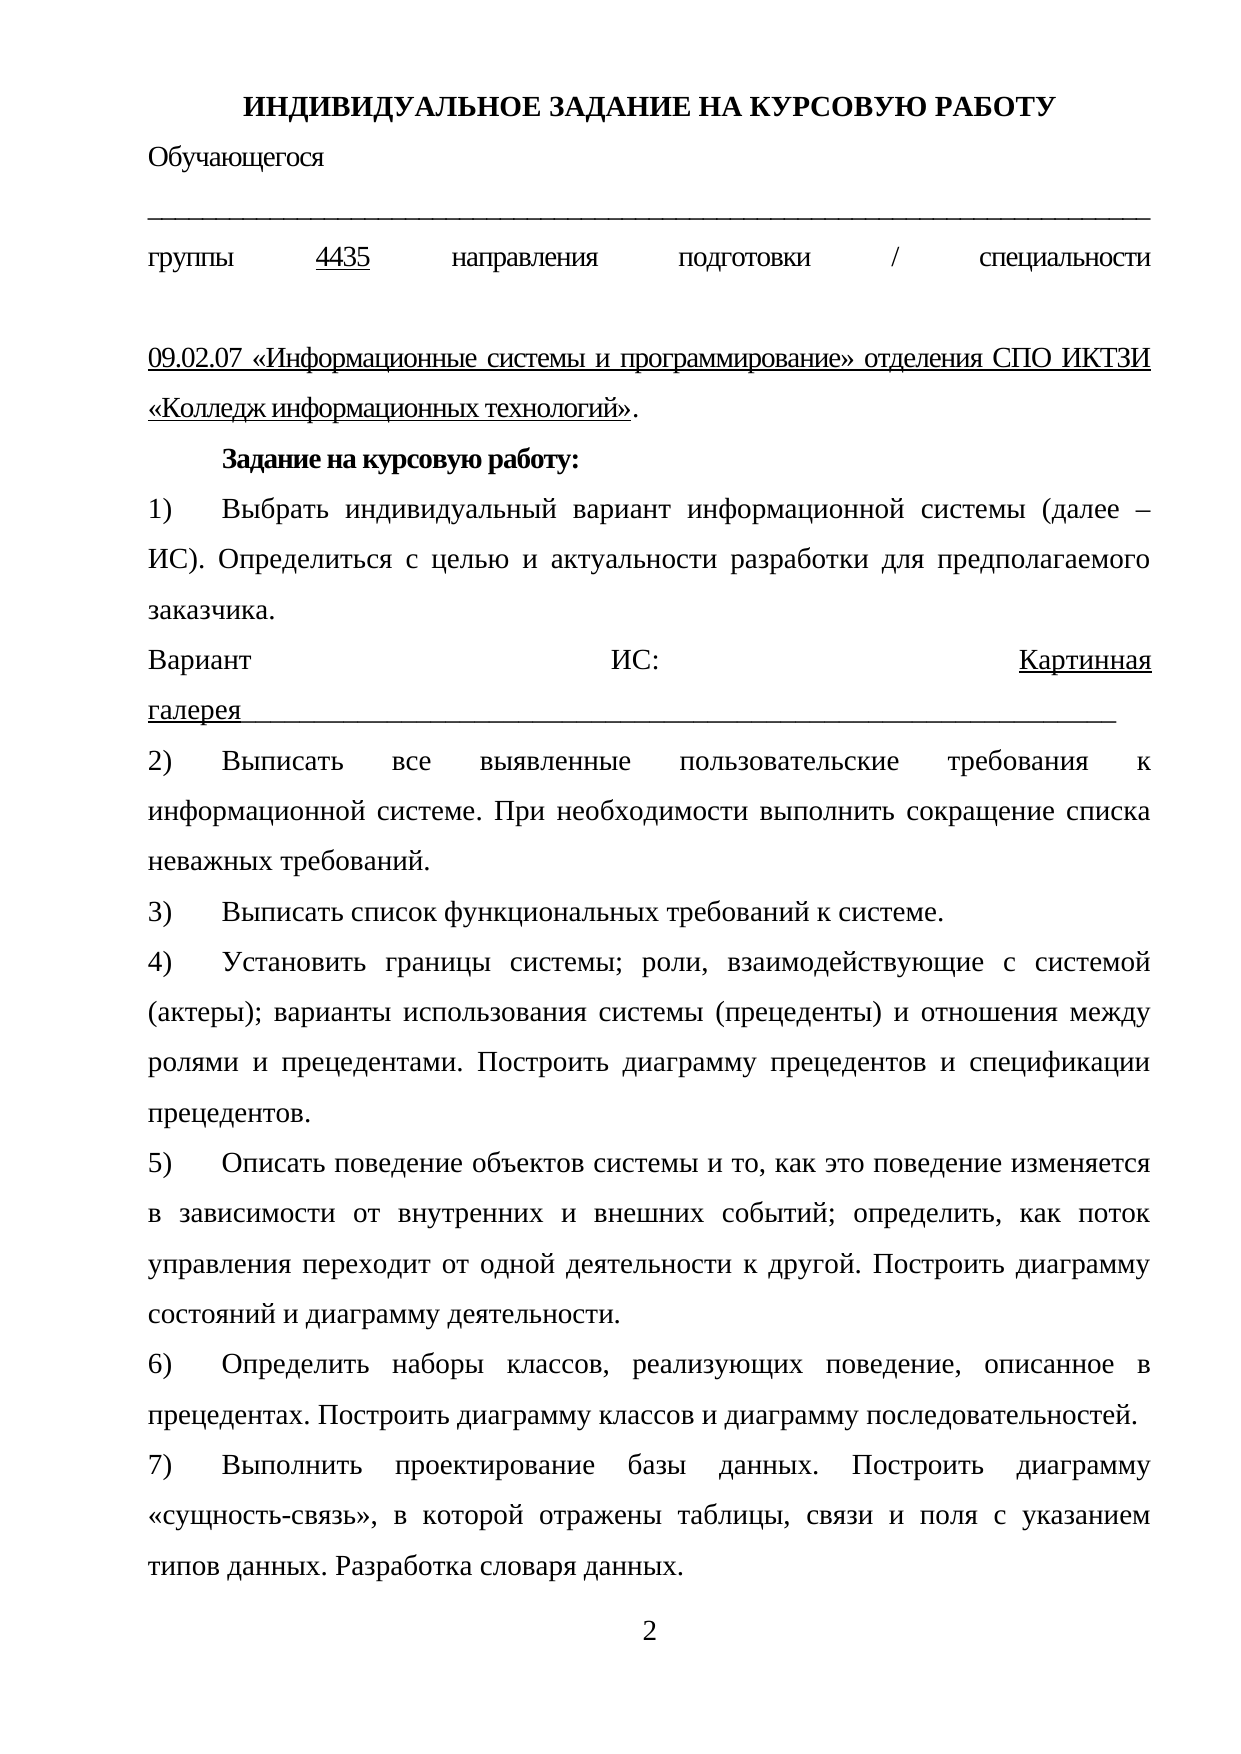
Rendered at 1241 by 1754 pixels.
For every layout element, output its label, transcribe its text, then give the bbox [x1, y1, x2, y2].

list Установить границы системы; роли, взаимодействующие с системой (актеры); варианты использования системы (прецеденты) и отношения между ролями и прецедентами. Построить диаграмму прецедентов и спецификации прецедентов. [148, 944, 1152, 1128]
text группы 4435 направления подготовки / специальности [148, 239, 1152, 323]
text Вариант ИС: Картинная галерея____________________________________________________________ [148, 642, 1152, 726]
list Выполнить проектирование базы данных. Построить диаграмму «сущность-связь», в которой отражены таблицы, связи и поля с указанием типов данных. Разработка словаря данных. [148, 1447, 1152, 1581]
text Обучающегося __________________________________________________________________________ [148, 139, 1152, 223]
text Задание на курсовую работу: [148, 441, 1152, 474]
list Описать поведение объектов системы и то, как это поведение изменяется в зависимости от внутренних и внешних событий; определить, как поток управления переходит от одной деятельности к другой. Построить диаграмму состояний и диаграмму деятельности. [148, 1145, 1152, 1330]
list Выбрать индивидуальный вариант информационной системы (далее – ИС). Определиться с целью и актуальности разработки для предполагаемого заказчика. [148, 491, 1152, 625]
text 09.02.07 «Информационные системы и программирование» отделения СПО ИКТЗИ «Колледж информационных технологий». [148, 340, 1152, 424]
list Выписать все выявленные пользовательские требования к информационной системе. При необходимости выполнить сокращение списка неважных требований. [148, 743, 1152, 877]
list Выписать список функциональных требований к системе. [148, 894, 1152, 927]
text ИНДИВИДУАЛЬНОЕ ЗАДАНИЕ НА КУРСОВУЮ РАБОТУ [148, 89, 1152, 122]
list Определить наборы классов, реализующих поведение, описанное в прецедентах. Построить диаграмму классов и диаграмму последовательностей. [148, 1346, 1152, 1430]
